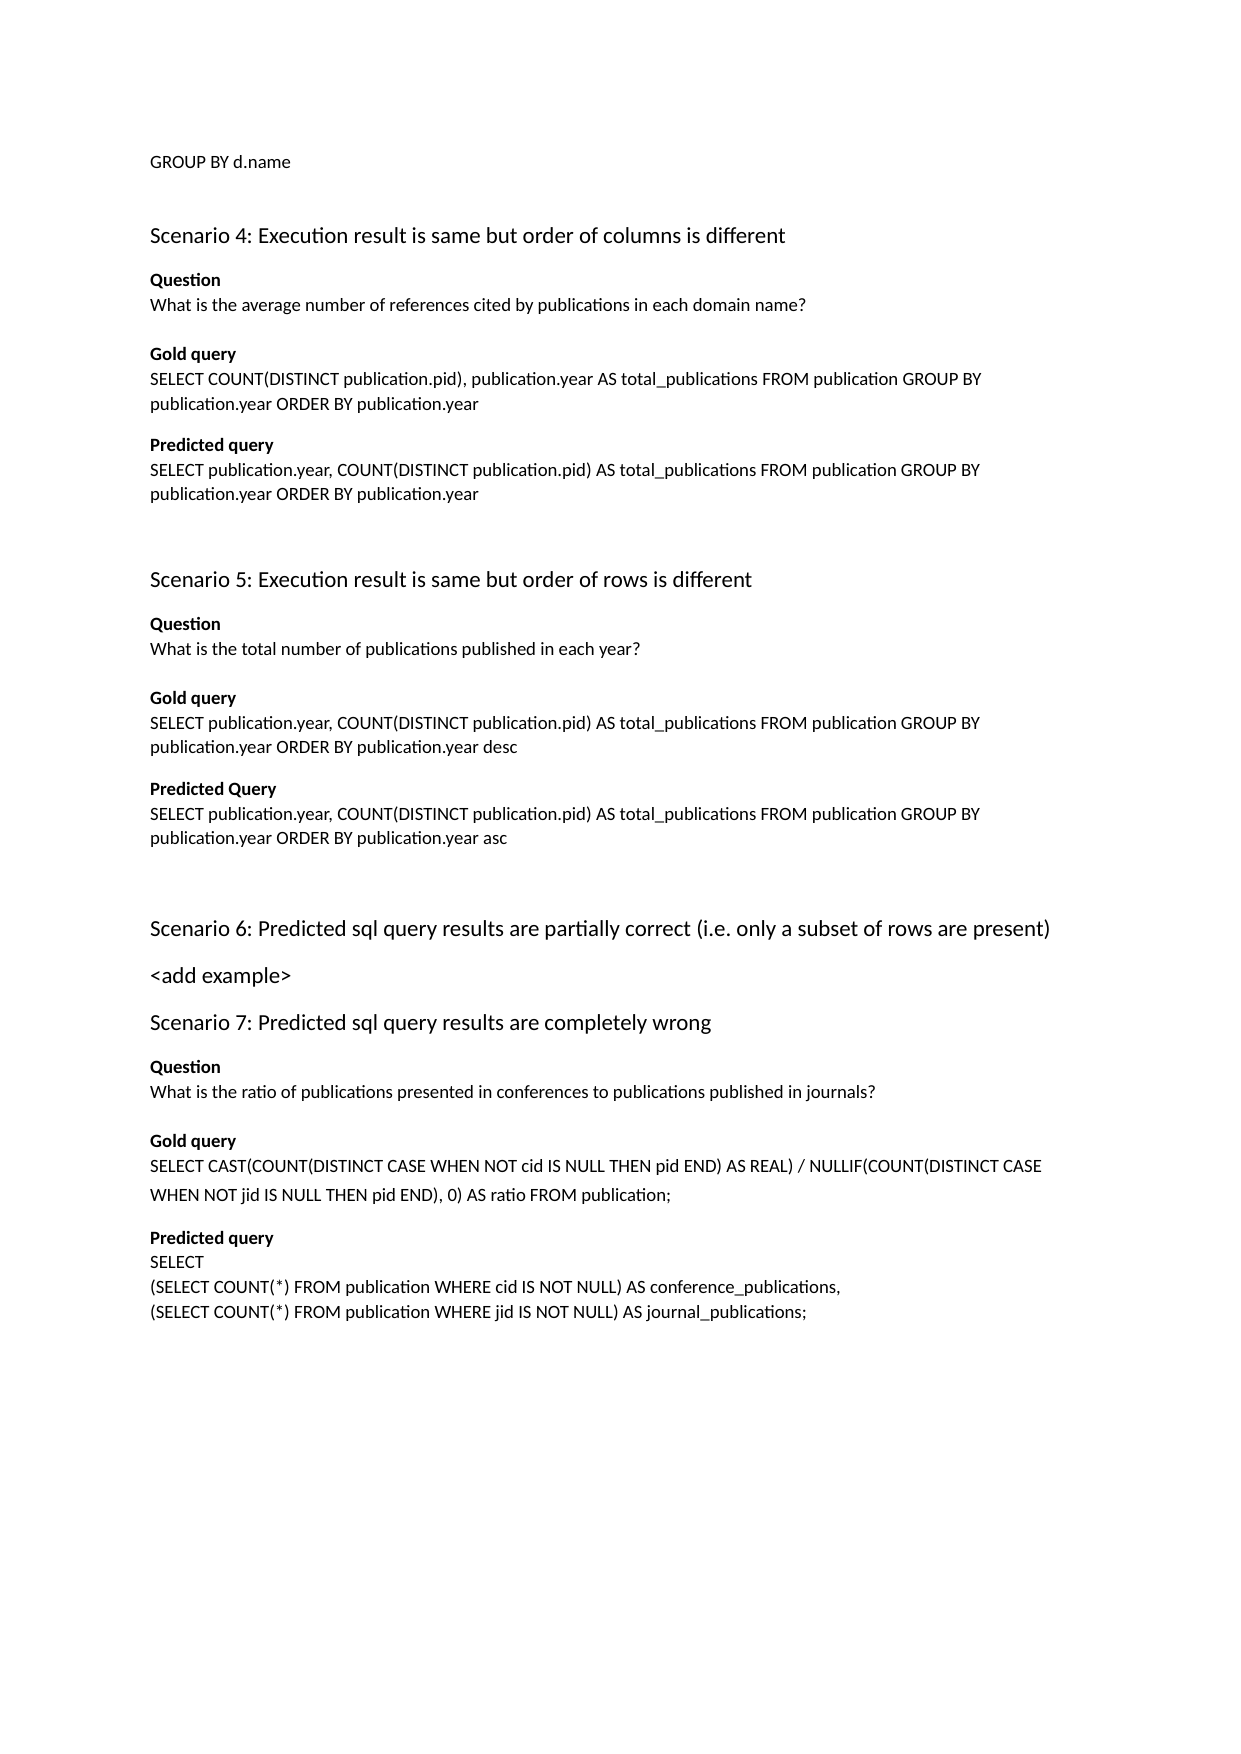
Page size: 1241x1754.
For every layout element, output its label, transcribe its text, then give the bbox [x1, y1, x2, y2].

text Scenario 5: Execution result is same but order of rows is different [150, 565, 1090, 593]
text Predicted Query SELECT publication.year, COUNT(DISTINCT publication.pid) AS total_publications FROM publication GROUP BY publication.year ORDER BY publication.year asc [150, 777, 1090, 849]
text Gold query [150, 342, 1090, 365]
text Question [150, 612, 1090, 635]
text Scenario 6: Predicted sql query results are partially correct (i.e. only a subset of rows are present) [150, 914, 1090, 943]
text Predicted query [150, 433, 1090, 456]
text Question [150, 1055, 1090, 1078]
text SELECT publication.year, COUNT(DISTINCT publication.pid) AS total_publications FROM publication GROUP BY publication.year ORDER BY publication.year [150, 458, 1090, 506]
text Gold query [150, 1129, 1090, 1152]
text Scenario 7: Predicted sql query results are completely wrong [150, 1008, 1090, 1036]
text SELECT publication.year, COUNT(DISTINCT publication.pid) AS total_publications FROM publication GROUP BY publication.year ORDER BY publication.year desc [150, 711, 1090, 758]
text Question [150, 268, 1090, 291]
text SELECT CAST(COUNT(DISTINCT CASE WHEN NOT cid IS NULL THEN pid END) AS REAL) / NULLIF(COUNT(DISTINCT CASE WHEN NOT jid IS NULL THEN pid END), 0) AS ratio FROM publication; [150, 1154, 1090, 1207]
text Predicted query [150, 1226, 1090, 1249]
text SELECT COUNT(DISTINCT publication.pid), publication.year AS total_publications FROM publication GROUP BY publication.year ORDER BY publication.year [150, 367, 1090, 415]
text Scenario 4: Execution result is same but order of columns is different [150, 222, 1090, 249]
text <add example> [150, 961, 1090, 989]
text SELECT (SELECT COUNT(*) FROM publication WHERE cid IS NOT NULL) AS conference_publications, (SELECT COUNT(*) FROM publication WHERE jid IS NOT NULL) AS journal_publications; [150, 1251, 1090, 1323]
text Gold query [150, 686, 1090, 709]
text GROUP BY d.name [150, 150, 1090, 173]
text What is the average number of references cited by publications in each domain name? [150, 293, 1090, 316]
text What is the ratio of publications presented in conferences to publications published in journals? [150, 1080, 1090, 1103]
text What is the total number of publications published in each year? [150, 637, 1090, 660]
